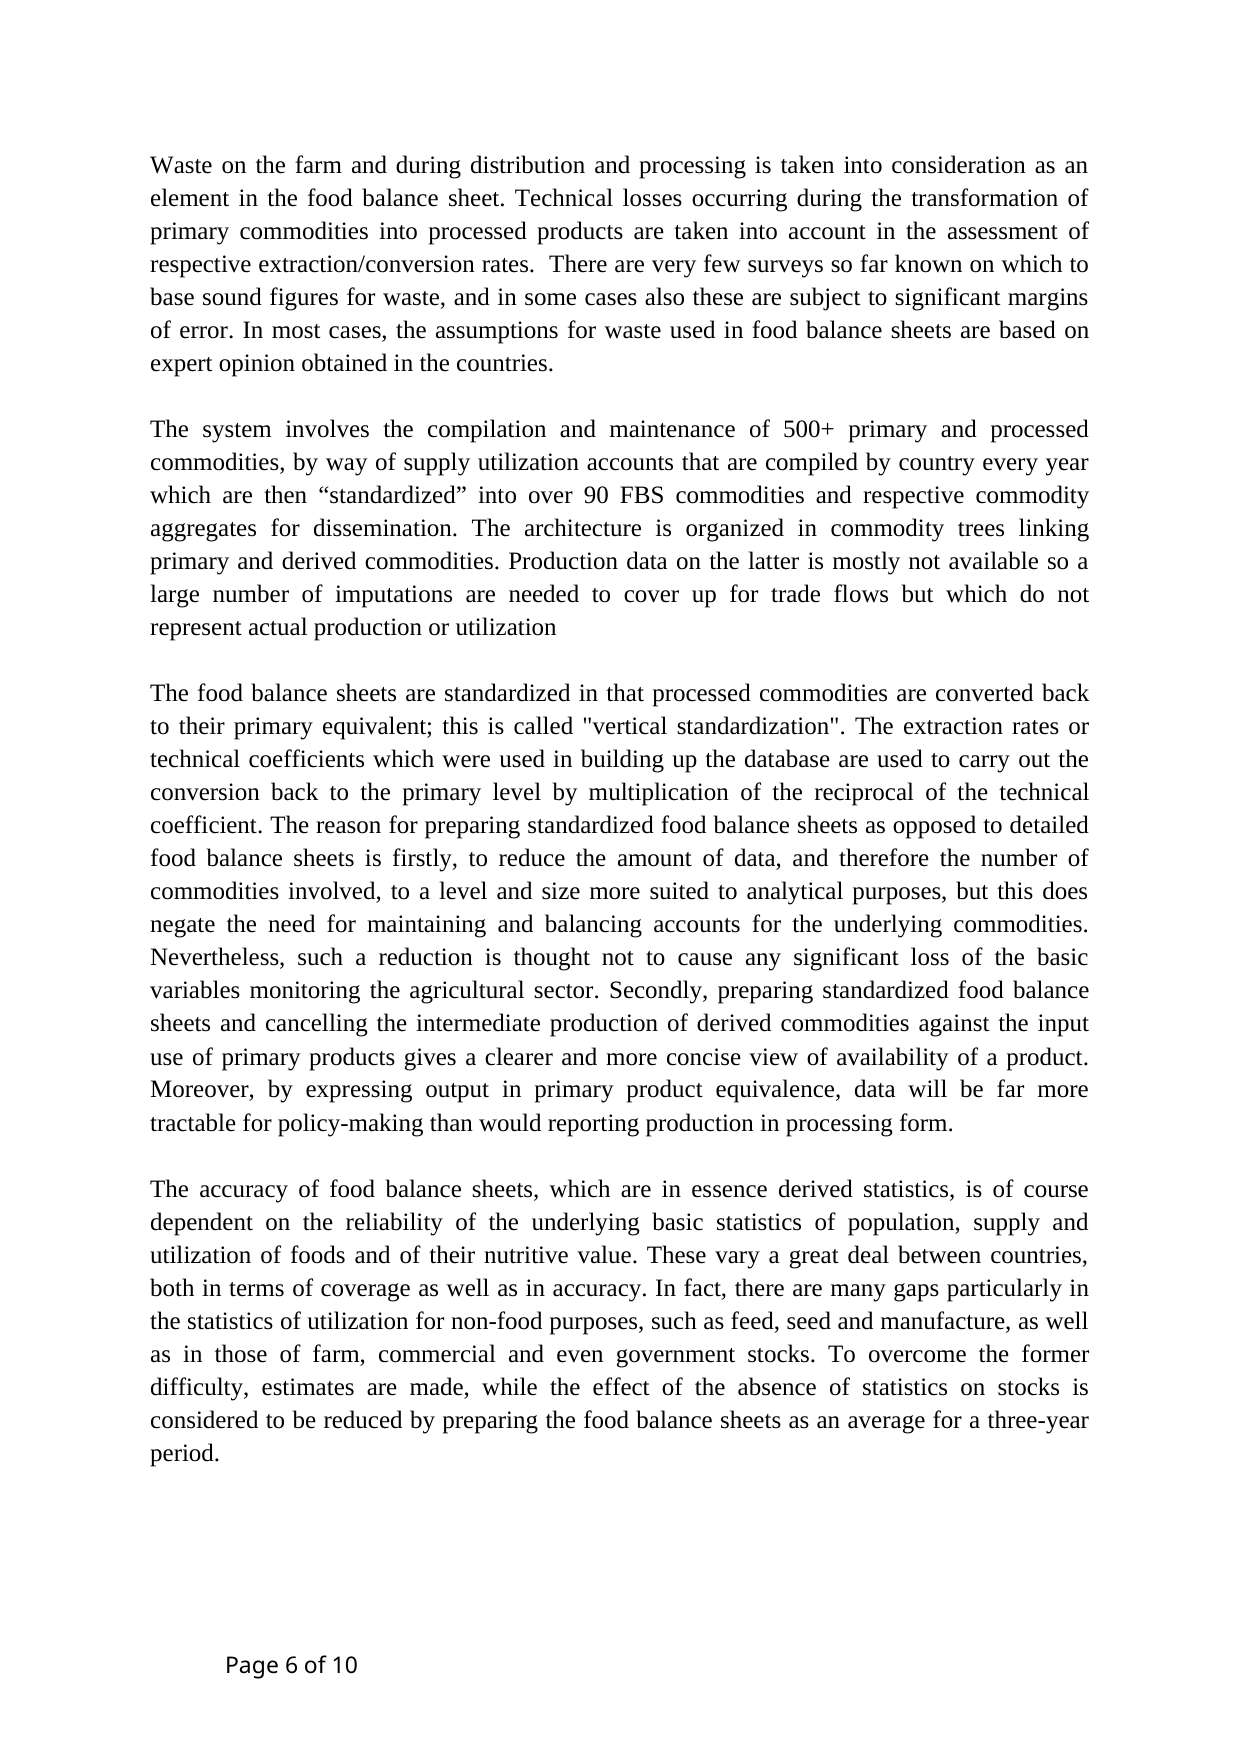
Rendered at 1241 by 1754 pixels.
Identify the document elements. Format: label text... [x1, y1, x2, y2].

text Waste on the farm and during distribution and processing is taken into consideration as an element in the food balance sheet. Technical losses occurring during the transformation of primary commodities into processed products are taken into account in the assessment of respective extraction/conversion rates. There are very few surveys so far known on which to base sound figures for waste, and in some cases also these are subject to significant margins of error. In most cases, the assumptions for waste used in food balance sheets are based on expert opinion obtained in the countries. [150, 150, 1090, 377]
text The accuracy of food balance sheets, which are in essence derived statistics, is of course dependent on the reliability of the underlying basic statistics of population, supply and utilization of foods and of their nutritive value. These vary a great deal between countries, both in terms of coverage as well as in accuracy. In fact, there are many gaps particularly in the statistics of utilization for non-food purposes, such as feed, seed and manufacture, as well as in those of farm, commercial and even government stocks. To overcome the former difficulty, estimates are made, while the effect of the absence of statistics on stocks is considered to be reduced by preparing the food balance sheets as an average for a three-year period. [150, 1174, 1090, 1467]
text The food balance sheets are standardized in that processed commodities are converted back to their primary equivalent; this is called "vertical standardization". The extraction rates or technical coefficients which were used in building up the database are used to carry out the conversion back to the primary level by multiplication of the reciprocal of the technical coefficient. The reason for preparing standardized food balance sheets as opposed to detailed food balance sheets is firstly, to reduce the amount of data, and therefore the number of commodities involved, to a level and size more suited to analytical purposes, but this does negate the need for maintaining and balancing accounts for the underlying commodities. Nevertheless, such a reduction is thought not to cause any significant loss of the basic variables monitoring the agricultural sector. Secondly, preparing standardized food balance sheets and cancelling the intermediate production of derived commodities against the input use of primary products gives a clearer and more concise view of availability of a product. Moreover, by expressing output in primary product equivalence, data will be far more tractable for policy-making than would reporting production in processing form. [150, 678, 1090, 1136]
text The system involves the compilation and maintenance of 500+ primary and processed commodities, by way of supply utilization accounts that are compiled by country every year which are then “standardized” into over 90 FBS commodities and respective commodity aggregates for dissemination. The architecture is organized in commodity trees linking primary and derived commodities. Production data on the latter is mostly not available so a large number of imputations are needed to cover up for trade flows but which do not represent actual production or utilization [150, 414, 1090, 641]
